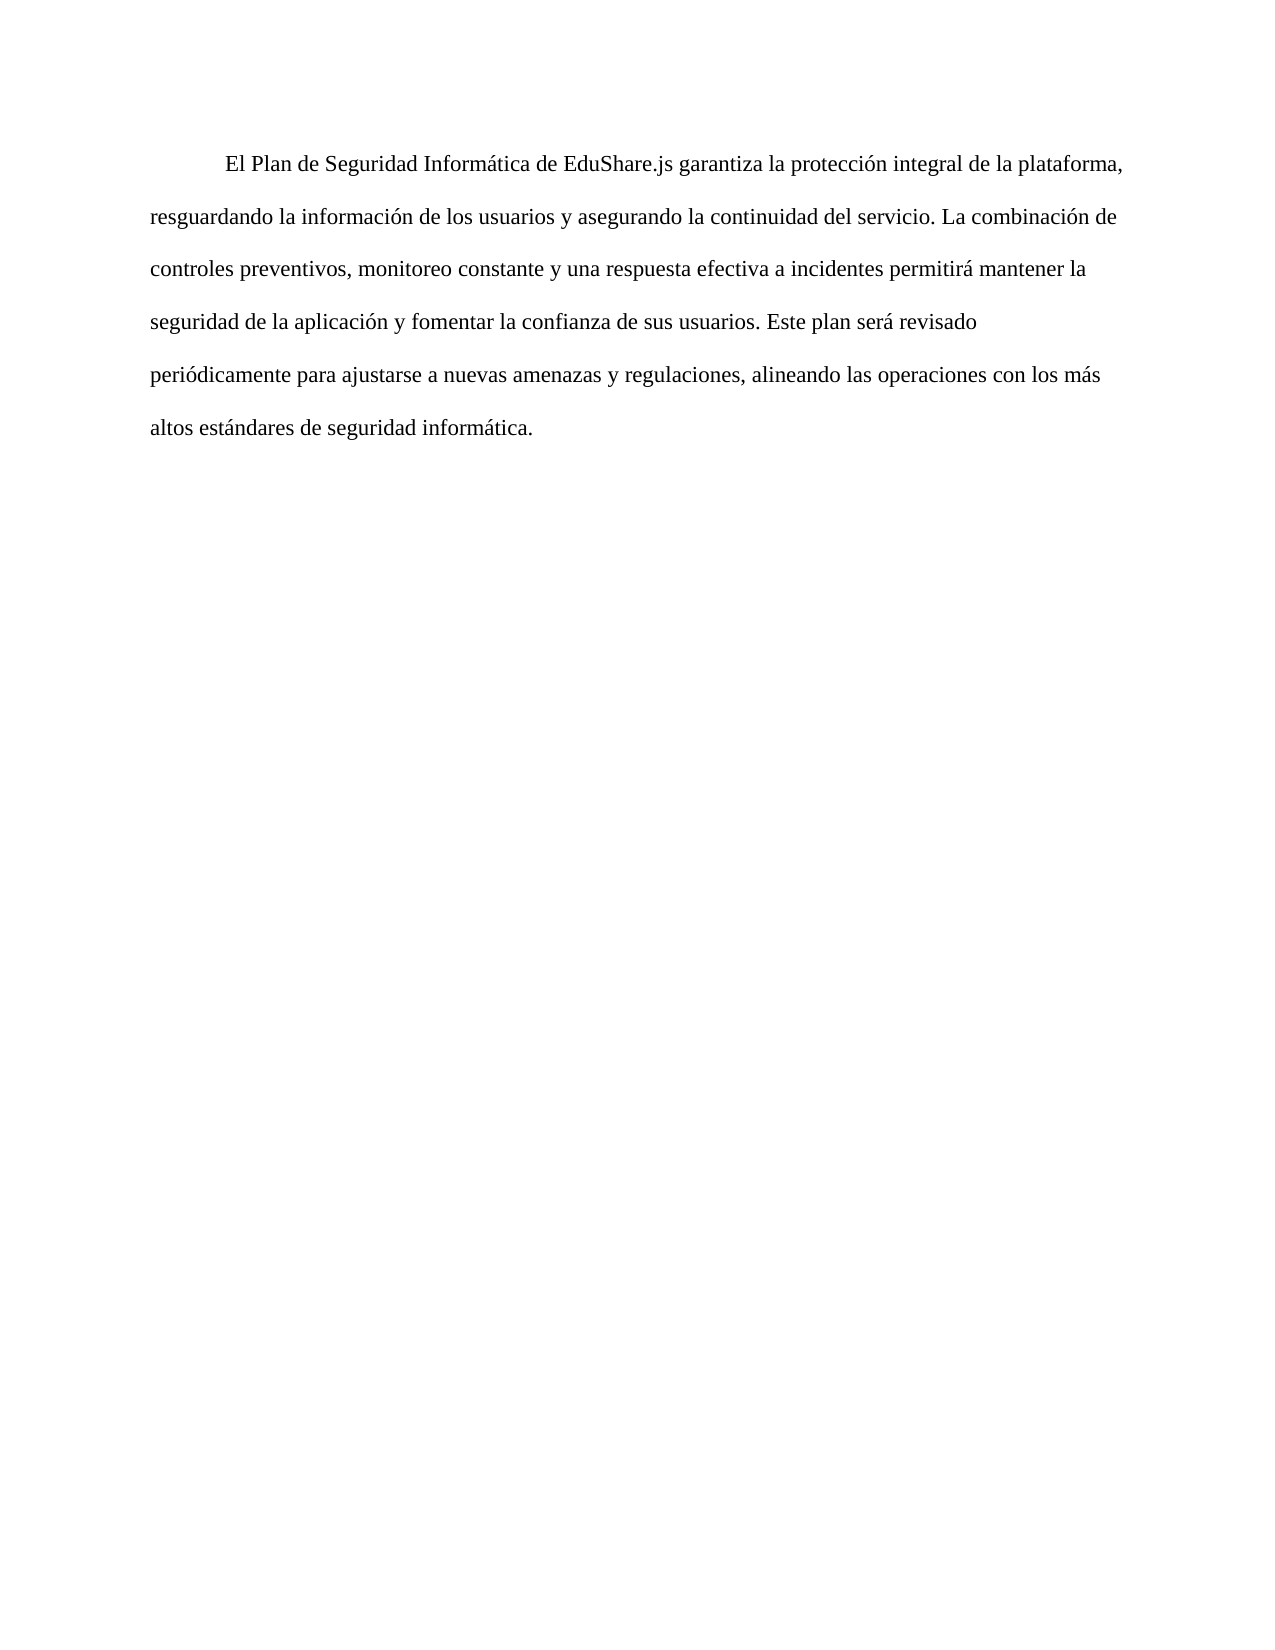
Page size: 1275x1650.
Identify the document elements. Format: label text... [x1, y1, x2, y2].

text El Plan de Seguridad Informática de EduShare.js garantiza la protección integral de la plataforma, resguardando la información de los usuarios y asegurando la continuidad del servicio. La combinación de controles preventivos, monitoreo constante y una respuesta efectiva a incidentes permitirá mantener la seguridad de la aplicación y fomentar la confianza de sus usuarios. Este plan será revisado periódicamente para ajustarse a nuevas amenazas y regulaciones, alineando las operaciones con los más altos estándares de seguridad informática. [150, 150, 1125, 440]
